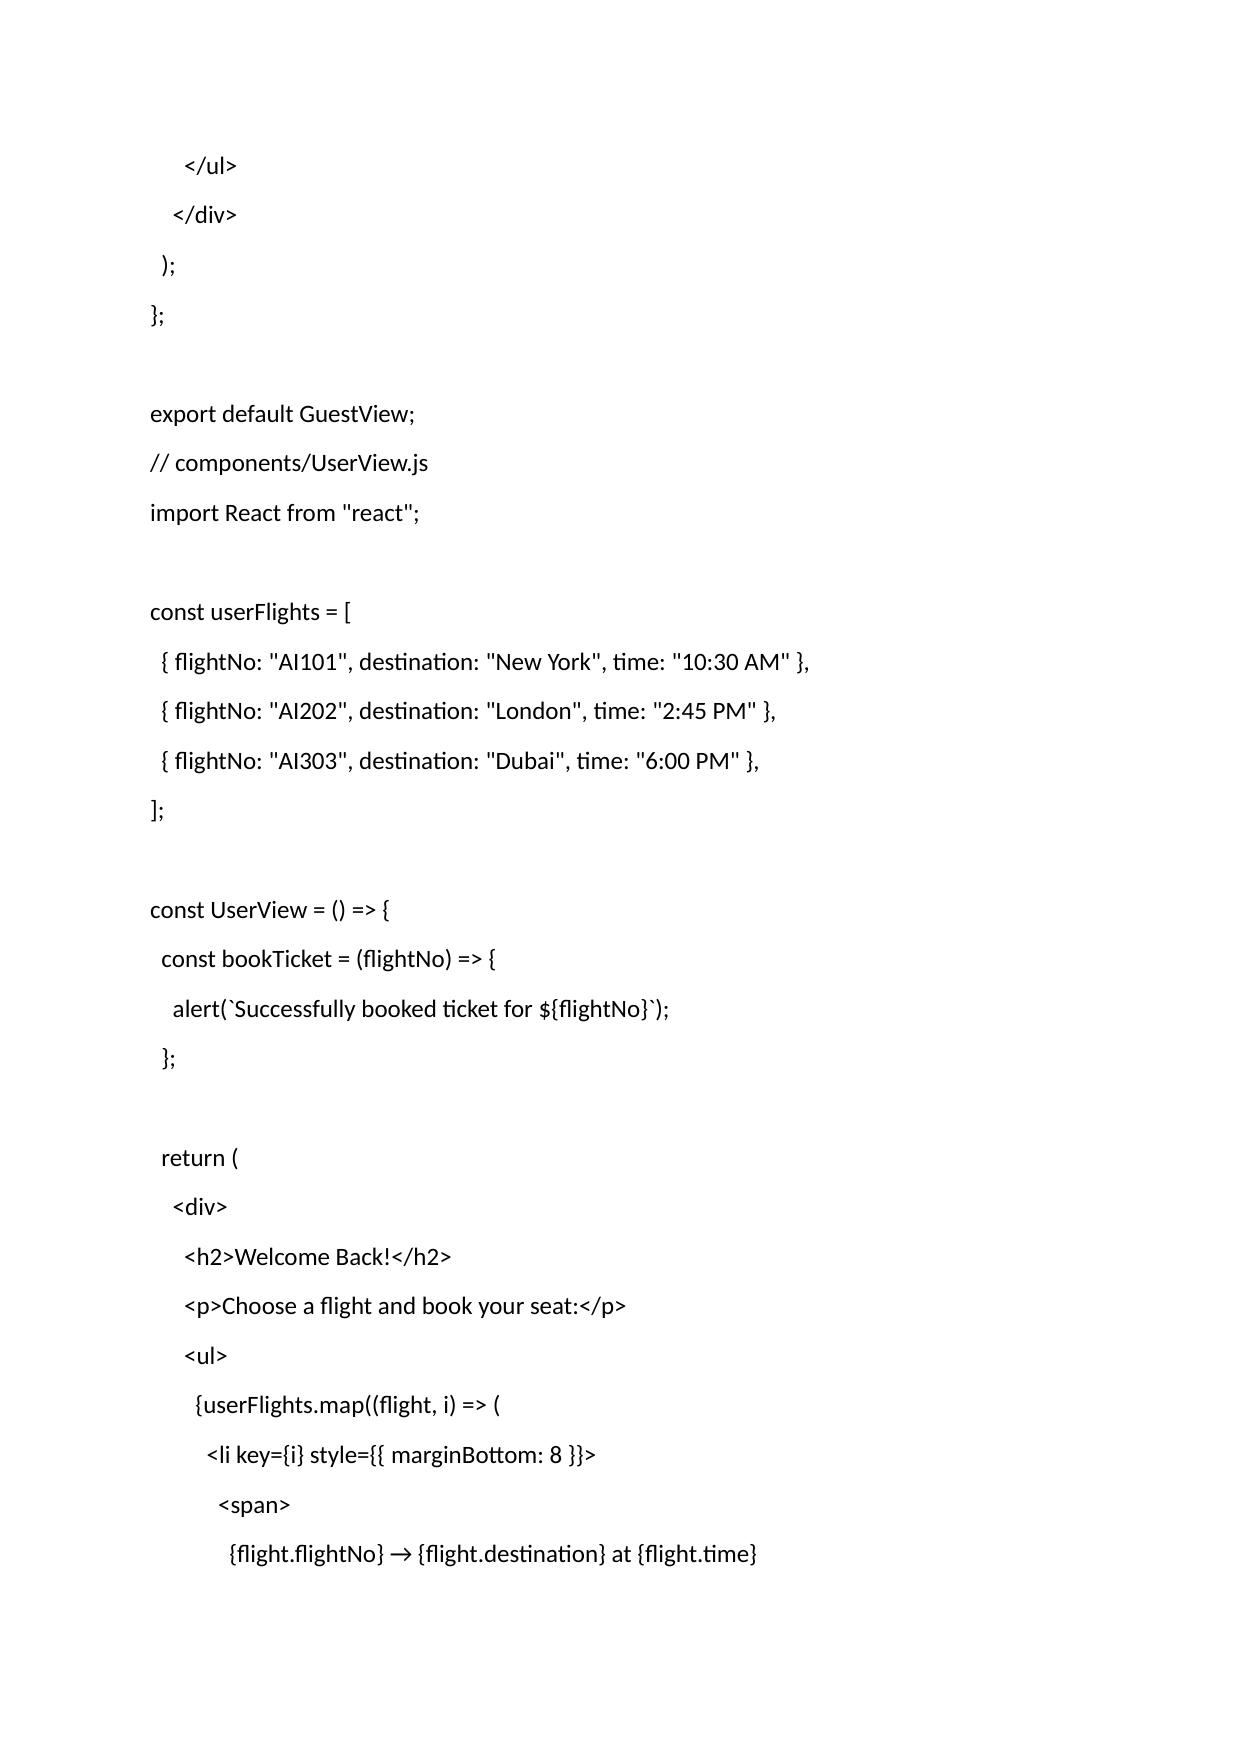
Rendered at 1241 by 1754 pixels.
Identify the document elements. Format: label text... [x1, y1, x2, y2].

text export default GuestView; [150, 398, 1090, 428]
text <span> [150, 1489, 1090, 1519]
text }; [150, 1042, 1090, 1073]
text const UserView = () => { [150, 894, 1090, 924]
text return ( [150, 1142, 1090, 1172]
text alert(`Successfully booked ticket for ${flightNo}`); [150, 993, 1090, 1023]
text { flightNo: "AI303", destination: "Dubai", time: "6:00 PM" }, [150, 745, 1090, 776]
text ]; [150, 794, 1090, 825]
text <div> [150, 1191, 1090, 1222]
text const userFlights = [ [150, 596, 1090, 627]
text {flight.flightNo} → {flight.destination} at {flight.time} [150, 1538, 1090, 1569]
text <p>Choose a flight and book your seat:</p> [150, 1290, 1090, 1321]
text {userFlights.map((flight, i) => ( [150, 1389, 1090, 1420]
text <li key={i} style={{ marginBottom: 8 }}> [150, 1439, 1090, 1470]
text import React from "react"; [150, 497, 1090, 528]
text <ul> [150, 1340, 1090, 1371]
text </div> [150, 199, 1090, 230]
text <h2>Welcome Back!</h2> [150, 1241, 1090, 1271]
text }; [150, 299, 1090, 329]
text { flightNo: "AI101", destination: "New York", time: "10:30 AM" }, [150, 646, 1090, 676]
text // components/UserView.js [150, 447, 1090, 478]
text </ul> [150, 150, 1090, 181]
text const bookTicket = (flightNo) => { [150, 943, 1090, 974]
text ); [150, 249, 1090, 280]
text { flightNo: "AI202", destination: "London", time: "2:45 PM" }, [150, 695, 1090, 726]
